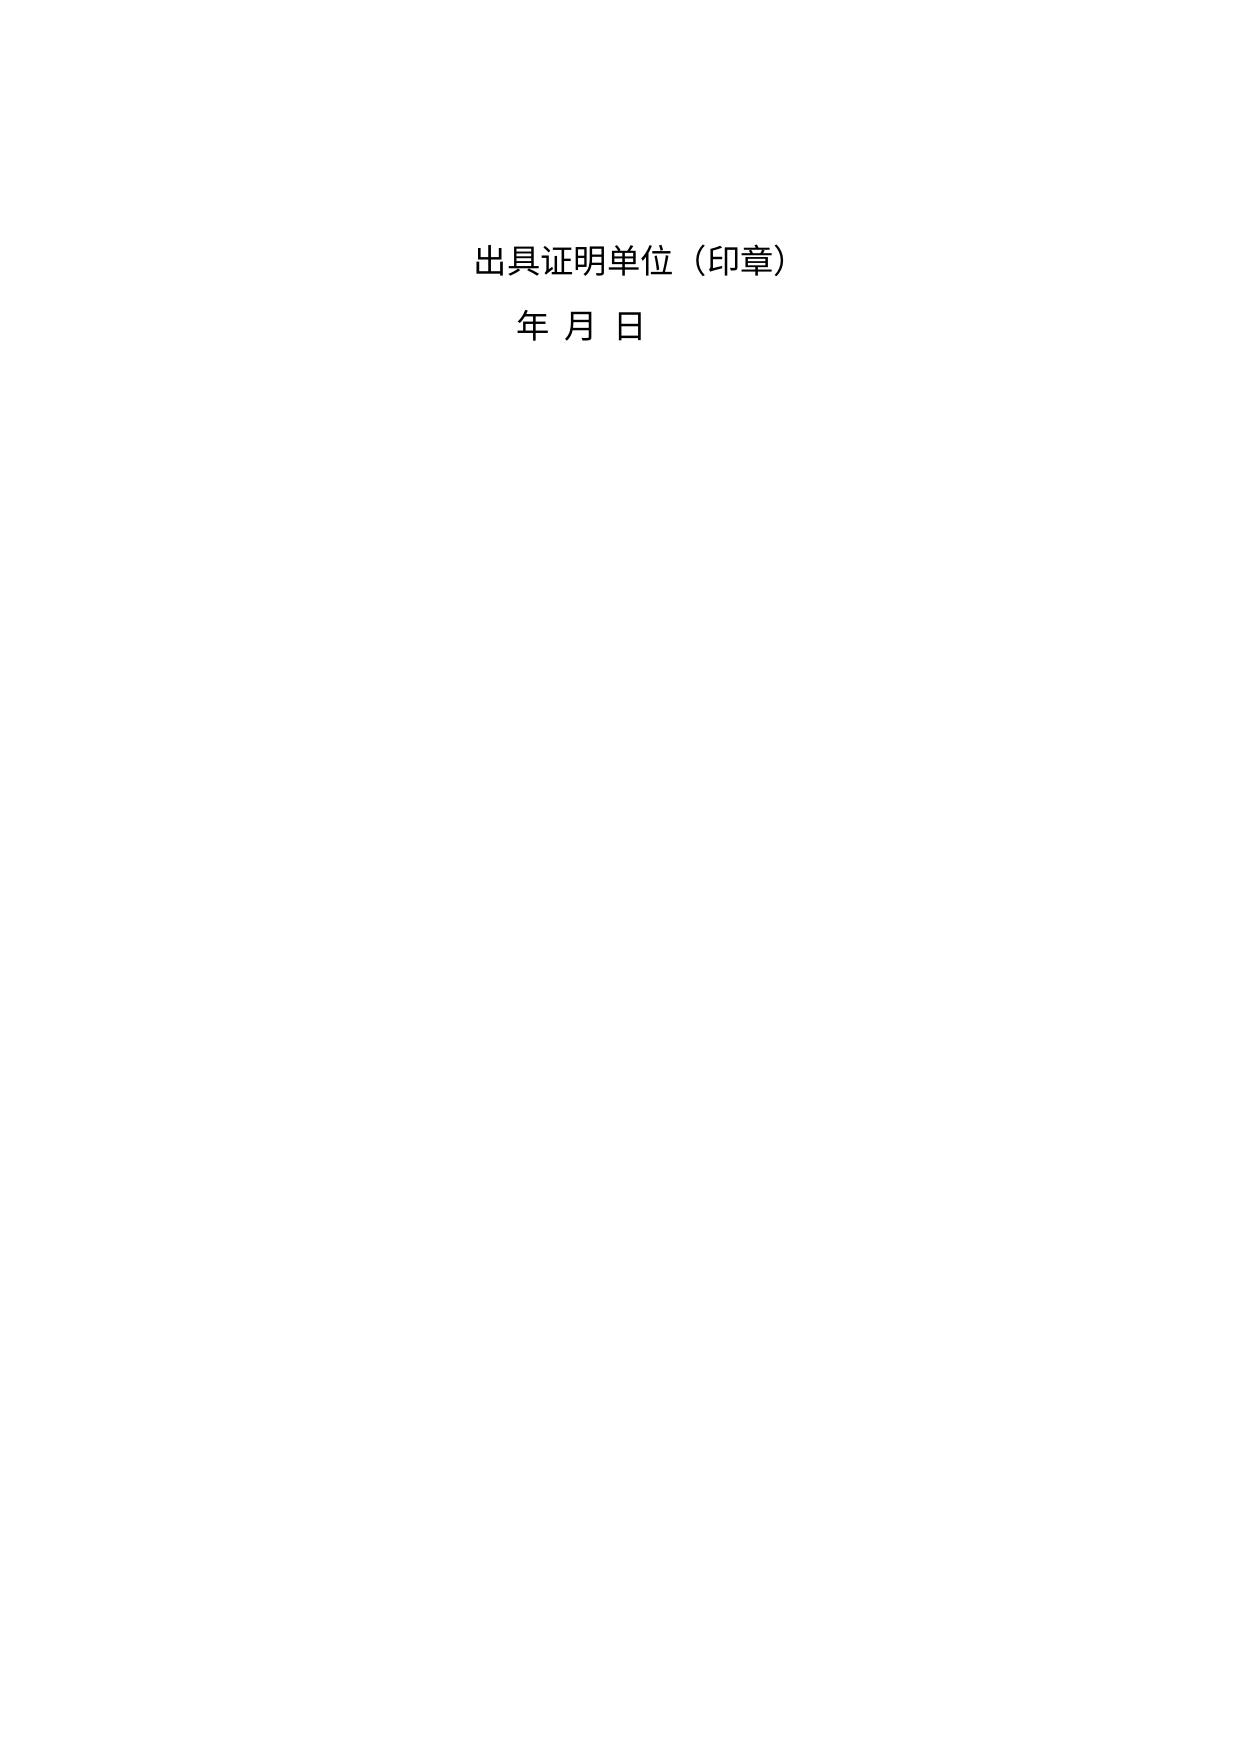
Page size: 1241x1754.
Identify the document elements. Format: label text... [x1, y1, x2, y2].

list 年 月 日 [187, 292, 1053, 357]
list 出具证明单位（印章） [187, 227, 1053, 292]
